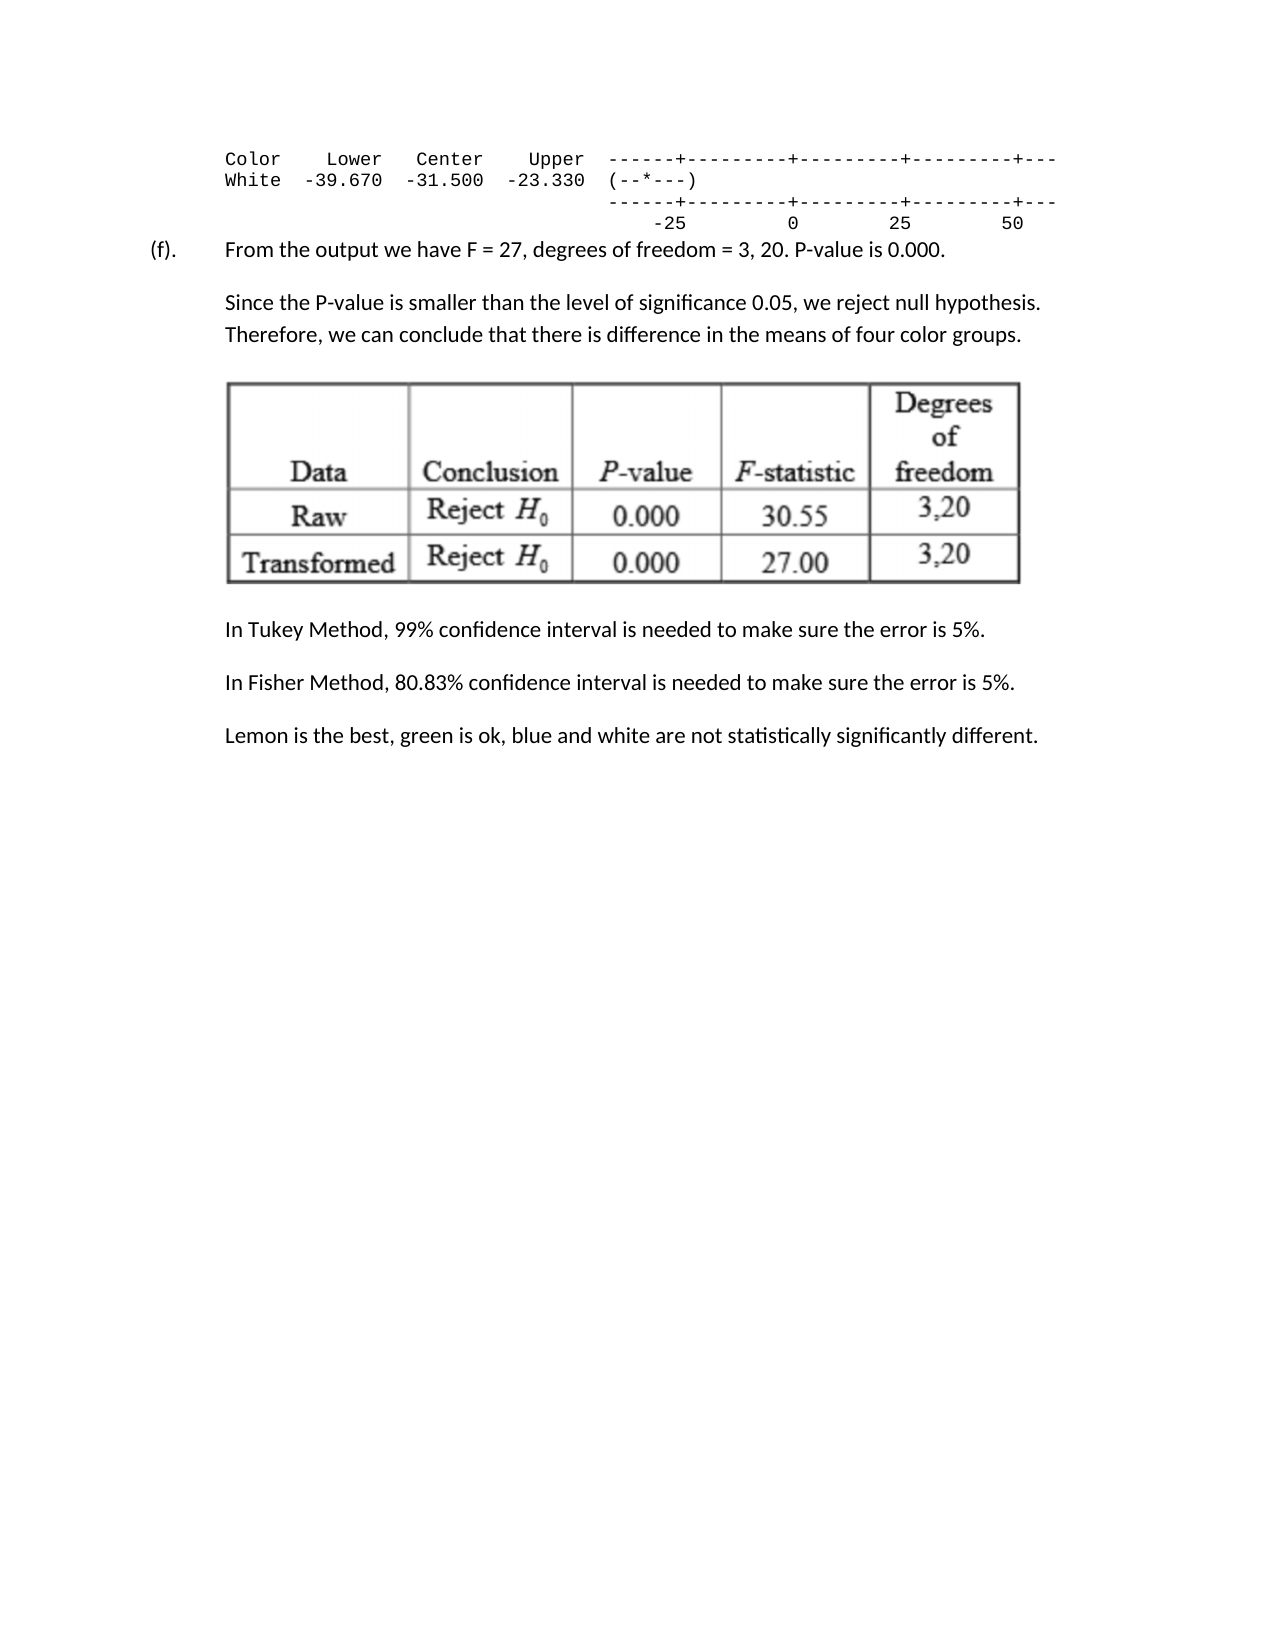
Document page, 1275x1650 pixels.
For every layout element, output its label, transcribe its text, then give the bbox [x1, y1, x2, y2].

text Since the P-value is smaller than the level of significance 0.05, we reject null hypothesis. Therefore, we can conclude that there is difference in the means of four color groups. [150, 288, 1125, 348]
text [225, 192, 1125, 214]
text Color Lower Center Upper ------+---------+---------+---------+--- [225, 150, 1125, 171]
text (f). From the output we have F = 27, degrees of freedom = 3, 20. P-value is 0.000. [150, 235, 1125, 263]
text In Fisher Method, 80.83% confidence interval is needed to make sure the error is 5%. [150, 668, 1125, 697]
text -25 0 25 50 [225, 214, 1125, 235]
text Lemon is the best, green is ok, blue and white are not statistically significantly different. [150, 722, 1125, 749]
picture [225, 373, 1031, 591]
text In Tukey Method, 99% confidence interval is needed to make sure the error is 5%. [150, 616, 1125, 643]
text White -39.670 -31.500 -23.330 (--*---) [225, 171, 1125, 192]
